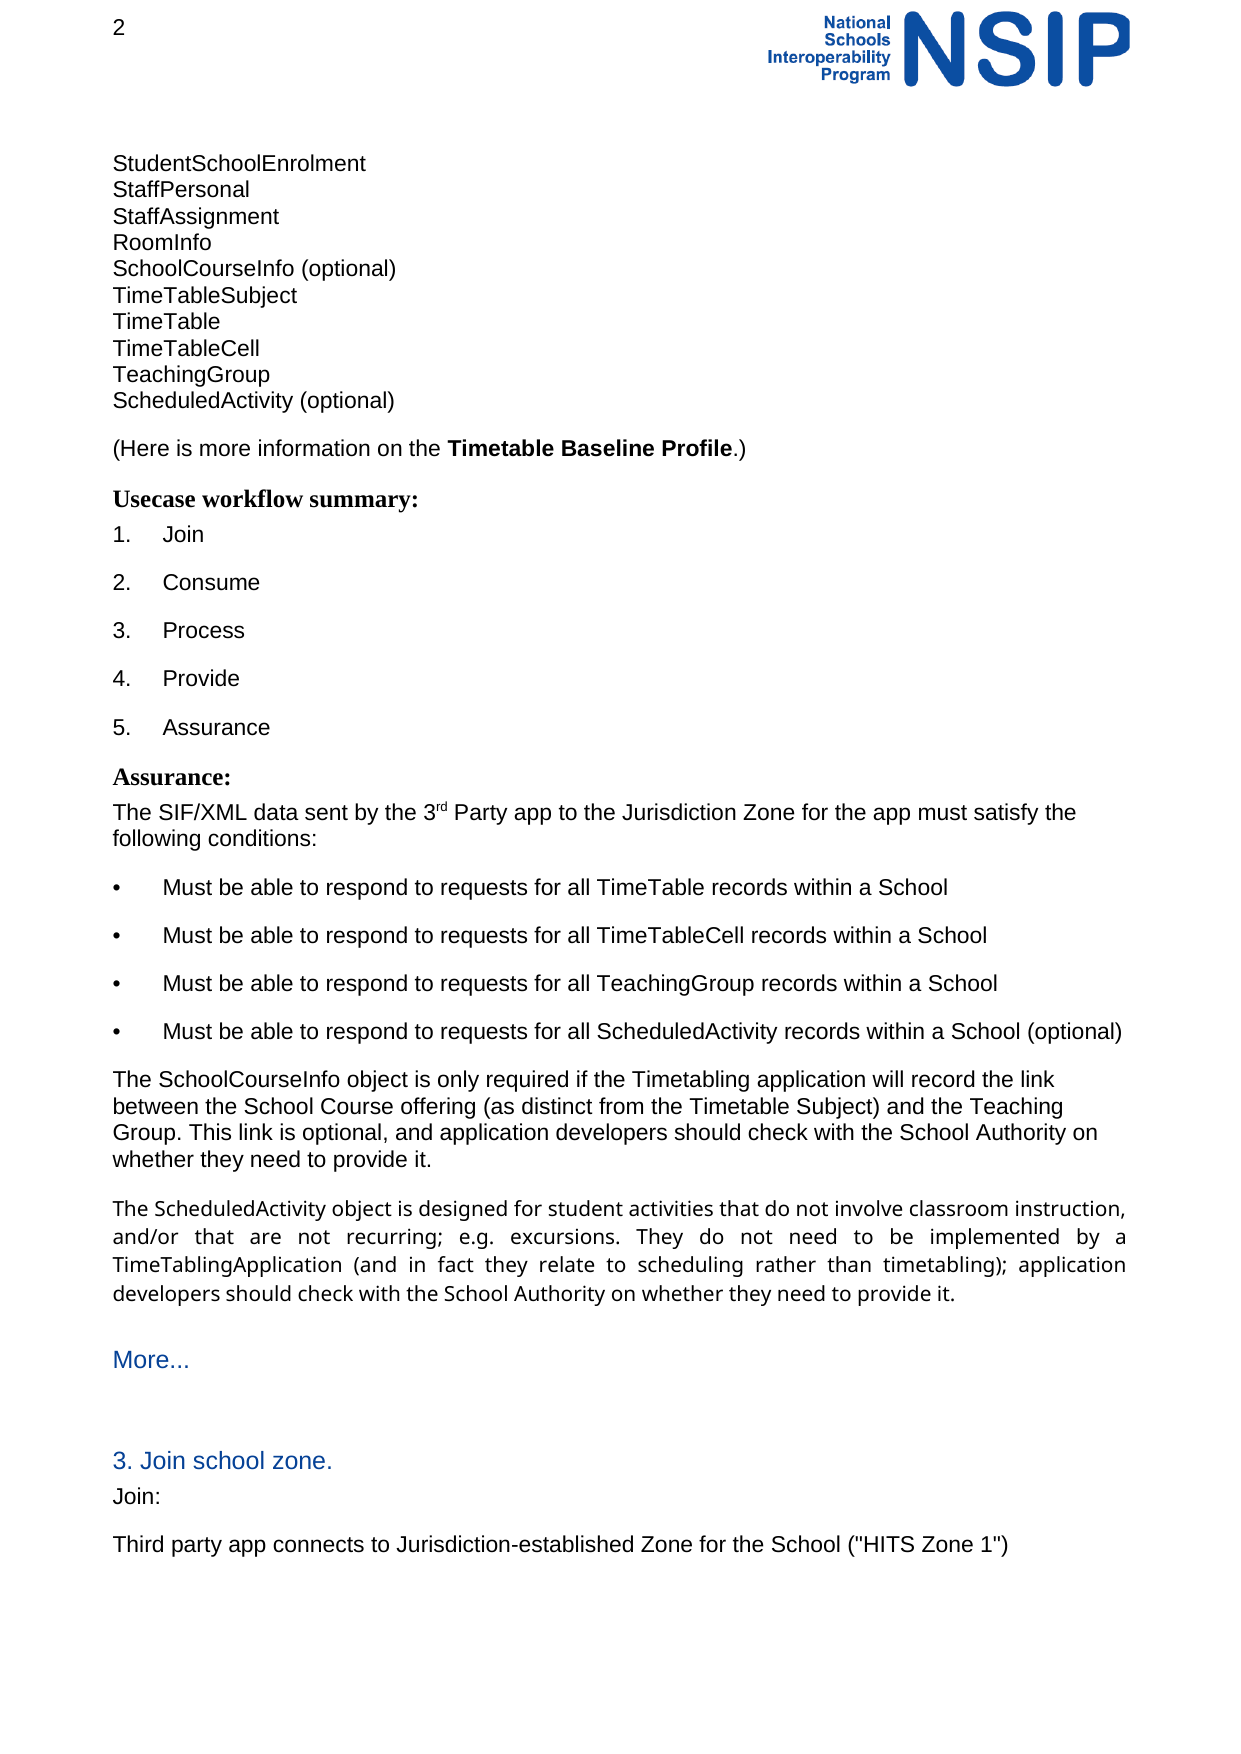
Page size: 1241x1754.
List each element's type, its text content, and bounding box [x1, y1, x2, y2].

list Must be able to respond to requests for all TimeTableCell records within a School [112, 922, 1128, 948]
list Process [112, 617, 1128, 643]
subtitle Usecase workflow summary: [112, 484, 1128, 512]
text The ScheduledActivity object is designed for student activities that do not involve classroom instruction, and/or that are not recurring; e.g. excursions. They do not need to be implemented by a TimeTablingApplication (and in fact they relate to scheduling rather than timetabling); application developers should check with the School Authority on whether they need to provide it. [112, 1194, 1128, 1307]
list Provide [112, 665, 1128, 692]
list Assurance [112, 714, 1128, 740]
list Must be able to respond to requests for all TimeTable records within a School [112, 873, 1128, 900]
subtitle Assurance: [112, 762, 1128, 791]
list Must be able to respond to requests for all TeachingGroup records within a School [112, 970, 1128, 996]
subtitle More... [112, 1345, 1128, 1374]
subtitle 3. Join school zone. [112, 1446, 1128, 1475]
list Consume [112, 569, 1128, 595]
list Join [112, 521, 1128, 547]
list Must be able to respond to requests for all ScheduledActivity records within a School (optional) [112, 1018, 1128, 1044]
